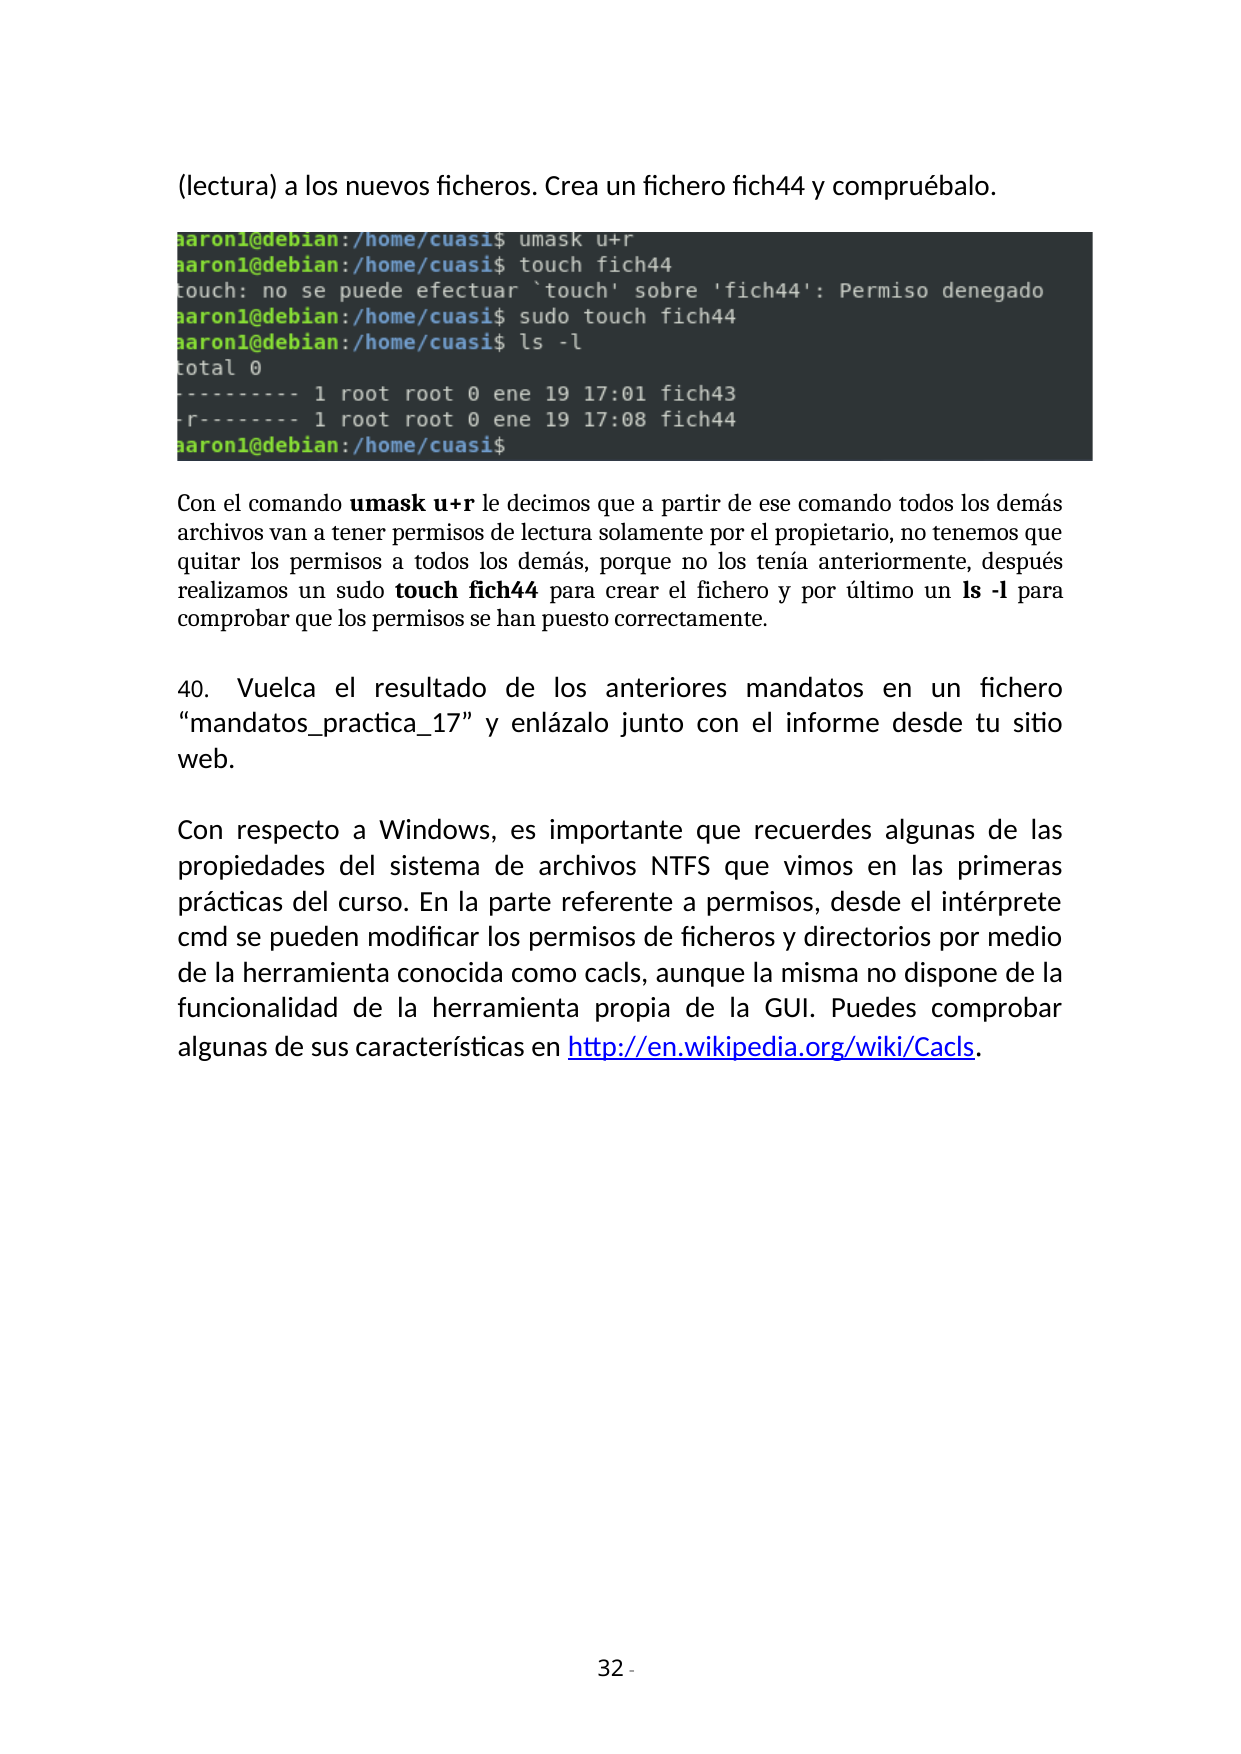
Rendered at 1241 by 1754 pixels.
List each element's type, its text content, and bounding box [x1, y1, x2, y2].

text Con el comando umask u+r le decimos que a partir de ese comando todos los demás archivos van a tener permisos de lectura solamente por el propietario, no tenemos que quitar los permisos a todos los demás, porque no los tenía anteriormente, después realizamos un sudo touch fich44 para crear el fichero y por último un ls -l para comprobar que los permisos se han puesto correctamente. [177, 489, 1064, 633]
picture [177, 232, 1093, 461]
list Vuelca el resultado de los anteriores mandatos en un fichero “mandatos_practica_17” y enlázalo junto con el informe desde tu sitio web. [177, 669, 1064, 776]
text Con respecto a Windows, es importante que recuerdes algunas de las propiedades del sistema de archivos NTFS que vimos en las primeras prácticas del curso. En la parte referente a permisos, desde el intérprete cmd se pueden modificar los permisos de ficheros y directorios por medio de la herramienta conocida como cacls, aunque la misma no dispone de la funcionalidad de la herramienta propia de la GUI. Puedes comprobar algunas de sus características en http://en.wikipedia.org/wiki/Cacls. [177, 811, 1064, 1065]
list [177, 167, 1064, 202]
